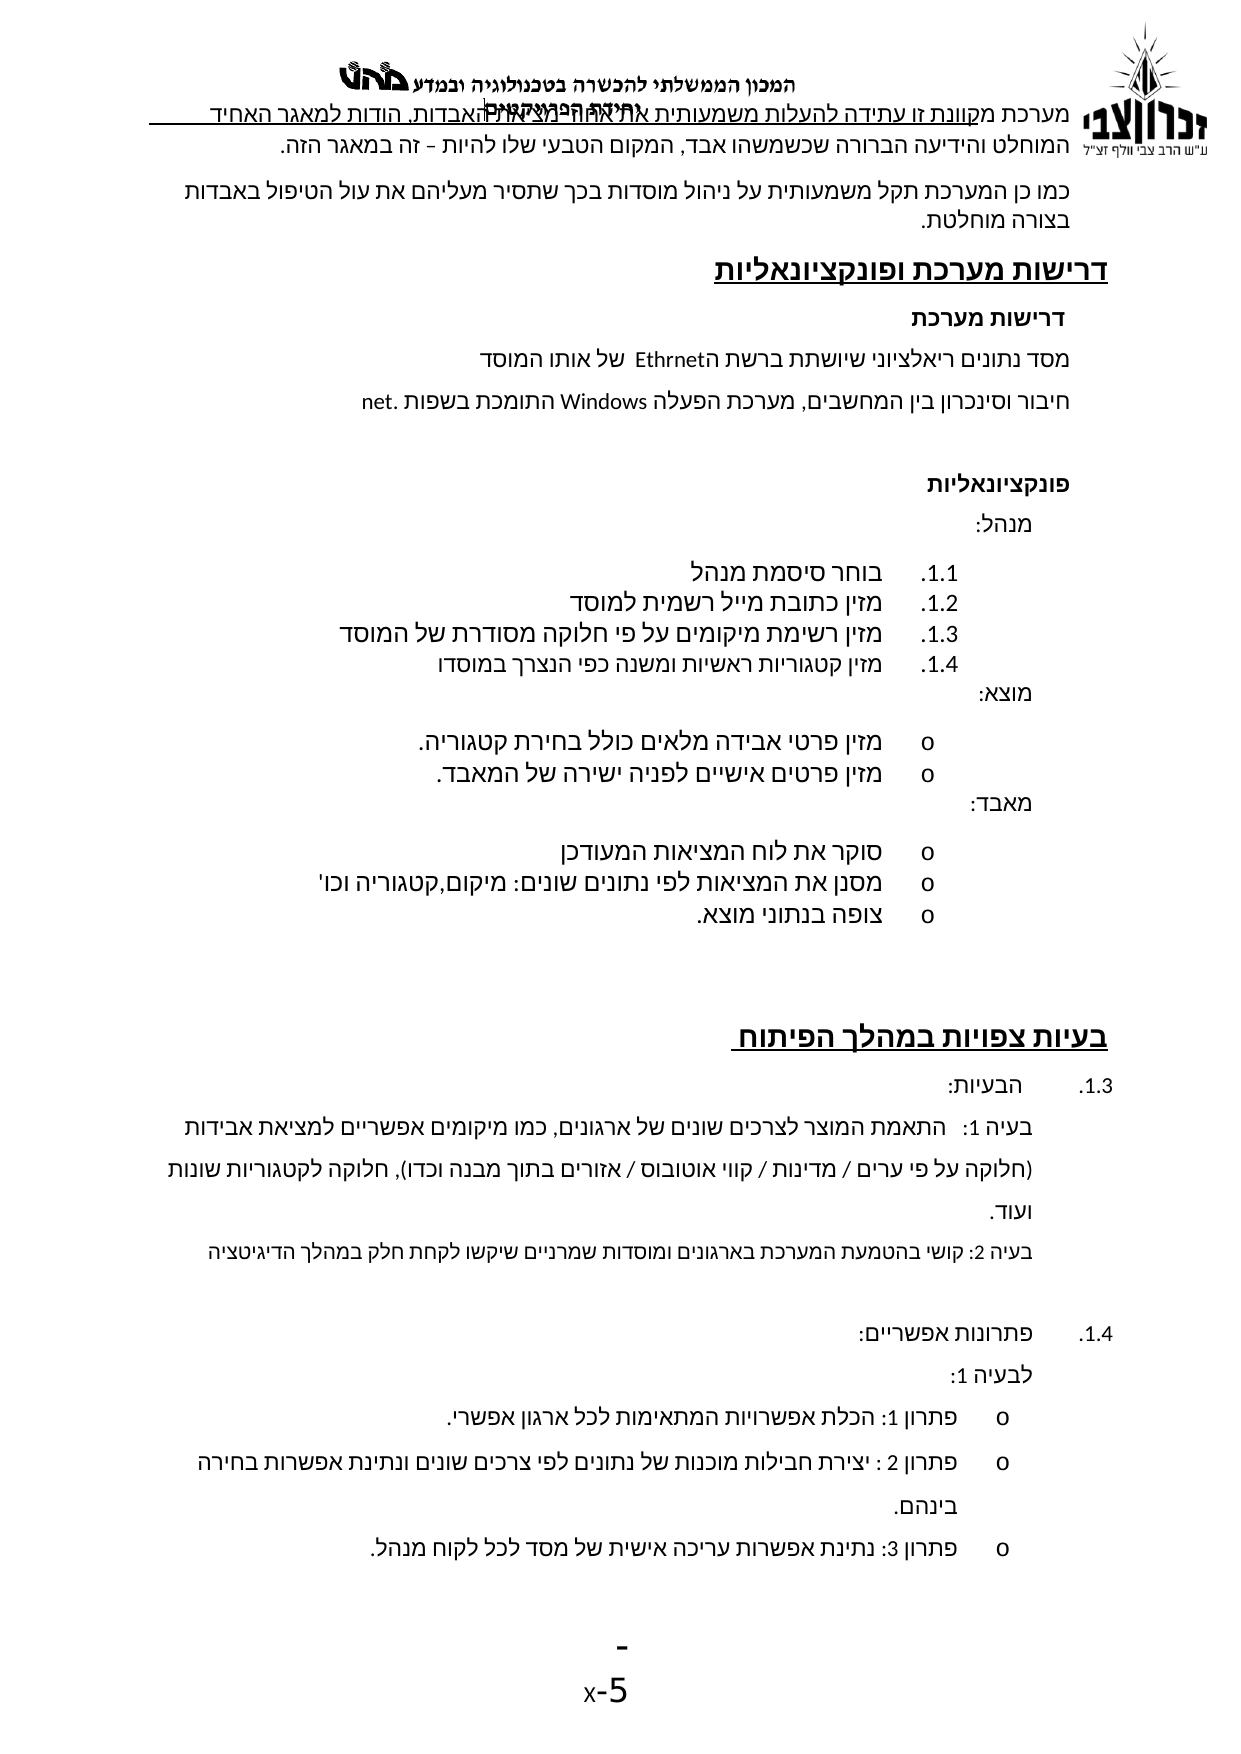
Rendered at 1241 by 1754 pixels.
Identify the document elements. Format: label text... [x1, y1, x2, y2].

list מזין קטגוריות ראשיות ומשנה כפי הנצרך במוסדו [132, 649, 920, 679]
list פתרונות אפשריים: [132, 1319, 1078, 1347]
list מסנן את המציאות לפי נתונים שונים: מיקום,קטגוריה וכו' [132, 867, 920, 899]
list מזין כתובת מייל רשמית למוסד [132, 588, 920, 618]
picture [1083, 21, 1207, 158]
text דרישות מערכת מסד נתונים ריאלציוני שיושתת ברשת הEthrnet של אותו המוסד חיבור וסינכרון בין המחשבים, מערכת הפעלה Windows התומכת בשפות .net [132, 304, 1070, 457]
text מאבד: [132, 789, 1108, 818]
list מזין פרטים אישיים לפניה ישירה של המאבד. [132, 758, 920, 789]
list בוחר סיסמת מנהל [132, 557, 920, 588]
text מערכת מקוונת זו עתידה להעלות משמעותית את אחוזי מציאת האבדות, הודות למאגר האחיד המוחלט והידיעה הברורה שכשמשהו אבד, המקום הטבעי שלו להיות – זה במאגר הזה. [132, 101, 1070, 159]
list פתרון 3: נתינת אפשרות עריכה אישית של מסד לכל לקוח מנהל. [132, 1534, 995, 1563]
text לבעיה 1: [132, 1361, 1033, 1389]
text פונקציונאליות [132, 471, 1070, 497]
list מזין רשימת מיקומים על פי חלוקה מסודרת של המוסד [132, 618, 920, 649]
text בעיות צפויות במהלך הפיתוח [132, 1020, 1108, 1053]
text כמו כן המערכת תקל משמעותית על ניהול מוסדות בכך שתסיר מעליהם את עול הטיפול באבדות בצורה מוחלטת. [132, 178, 1070, 234]
text דרישות מערכת ופונקציונאליות [132, 253, 1108, 287]
text מנהל: [132, 510, 1108, 538]
list פתרון 1: הכלת אפשרויות המתאימות לכל ארגון אפשרי. [132, 1403, 995, 1433]
text בעיה 1: התאמת המוצר לצרכים שונים של ארגונים, כמו מיקומים אפשריים למציאת אבידות (חלוקה על פי ערים / מדינות / קווי אוטובוס / אזורים בתוך מבנה וכדו), חלוקה לקטגוריות שונות ועוד. [132, 1113, 1033, 1225]
text בעיה 2: קושי בהטמעת המערכת בארגונים ומוסדות שמרניים שיקשו לקחת חלק במהלך הדיגיטציה [132, 1239, 1033, 1265]
list הבעיות: [132, 1071, 1078, 1099]
list צופה בנתוני מוצא. [132, 899, 920, 931]
text מוצא: [132, 679, 1108, 707]
list סוקר את לוח המציאות המעודכן [132, 836, 920, 867]
picture [132, 46, 998, 101]
list מזין פרטי אבידה מלאים כולל בחירת קטגוריה. [132, 726, 920, 758]
list פתרון 2 : יצירת חבילות מוכנות של נתונים לפי צרכים שונים ונתינת אפשרות בחירה בינהם. [132, 1448, 995, 1520]
